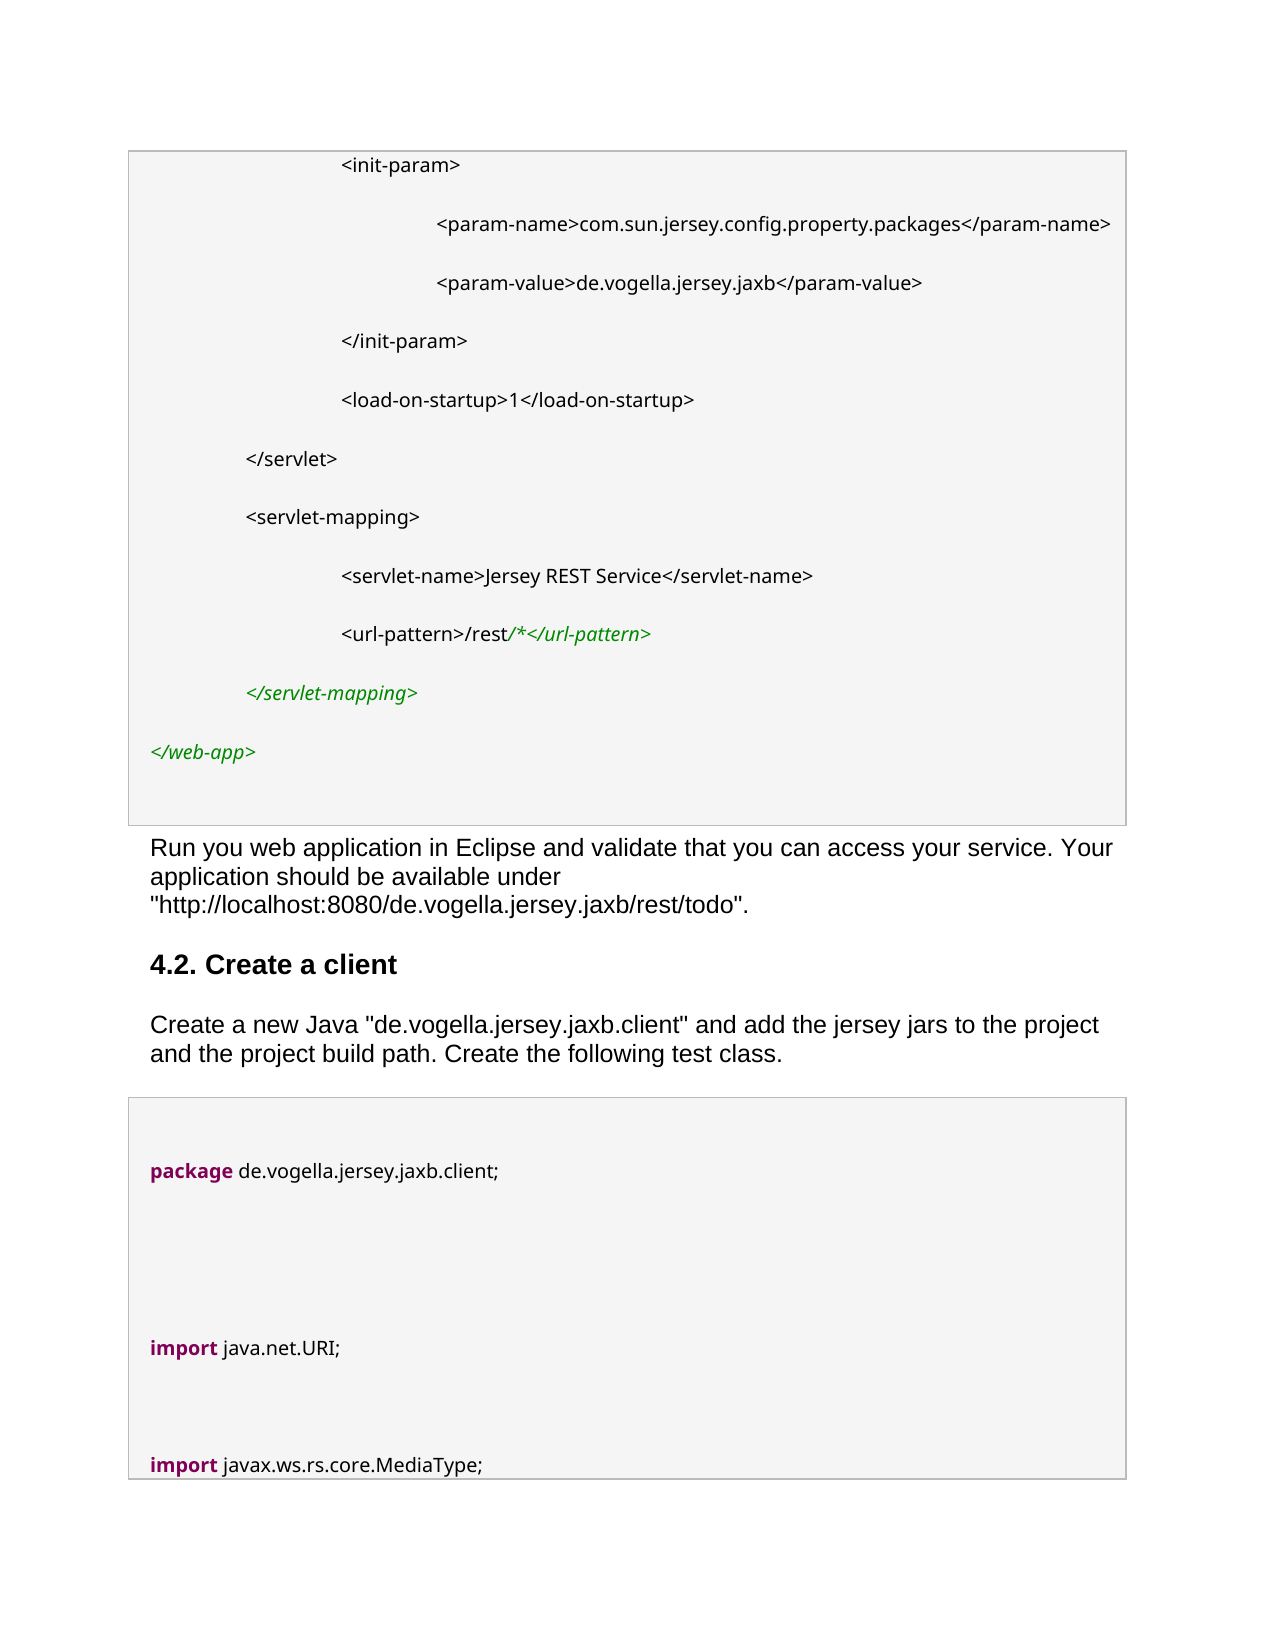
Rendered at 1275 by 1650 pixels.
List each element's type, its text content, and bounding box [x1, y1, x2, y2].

text <param-name>com.sun.jersey.config.property.packages</param-name> [129, 209, 1125, 237]
text import java.net.URI; [129, 1332, 1125, 1361]
text 4.2. Create a client [150, 948, 1125, 981]
text <servlet-name>Jersey REST Service</servlet-name> [129, 561, 1125, 589]
text </servlet> [129, 443, 1125, 472]
text </web-app> [129, 736, 1125, 765]
text </init-param> [129, 326, 1125, 354]
text <url-pattern>/rest/*</url-pattern> [129, 619, 1125, 648]
text <servlet-mapping> [129, 502, 1125, 530]
text <param-value>de.vogella.jersey.jaxb</param-value> [129, 267, 1125, 296]
text Create a new Java "de.vogella.jersey.jaxb.client" and add the jersey jars to the project and the project build path. Create the following test class. [150, 1010, 1125, 1067]
text <load-on-startup>1</load-on-startup> [129, 384, 1125, 413]
text </servlet-mapping> [129, 678, 1125, 706]
text <init-param> [129, 152, 1125, 178]
text Run you web application in Eclipse and validate that you can access your service. Your application should be available under "http://localhost:8080/de.vogella.jersey.jaxb/rest/todo". [150, 833, 1125, 919]
text package de.vogella.jersey.jaxb.client; [129, 1156, 1125, 1185]
text import javax.ws.rs.core.MediaType; [129, 1449, 1125, 1478]
